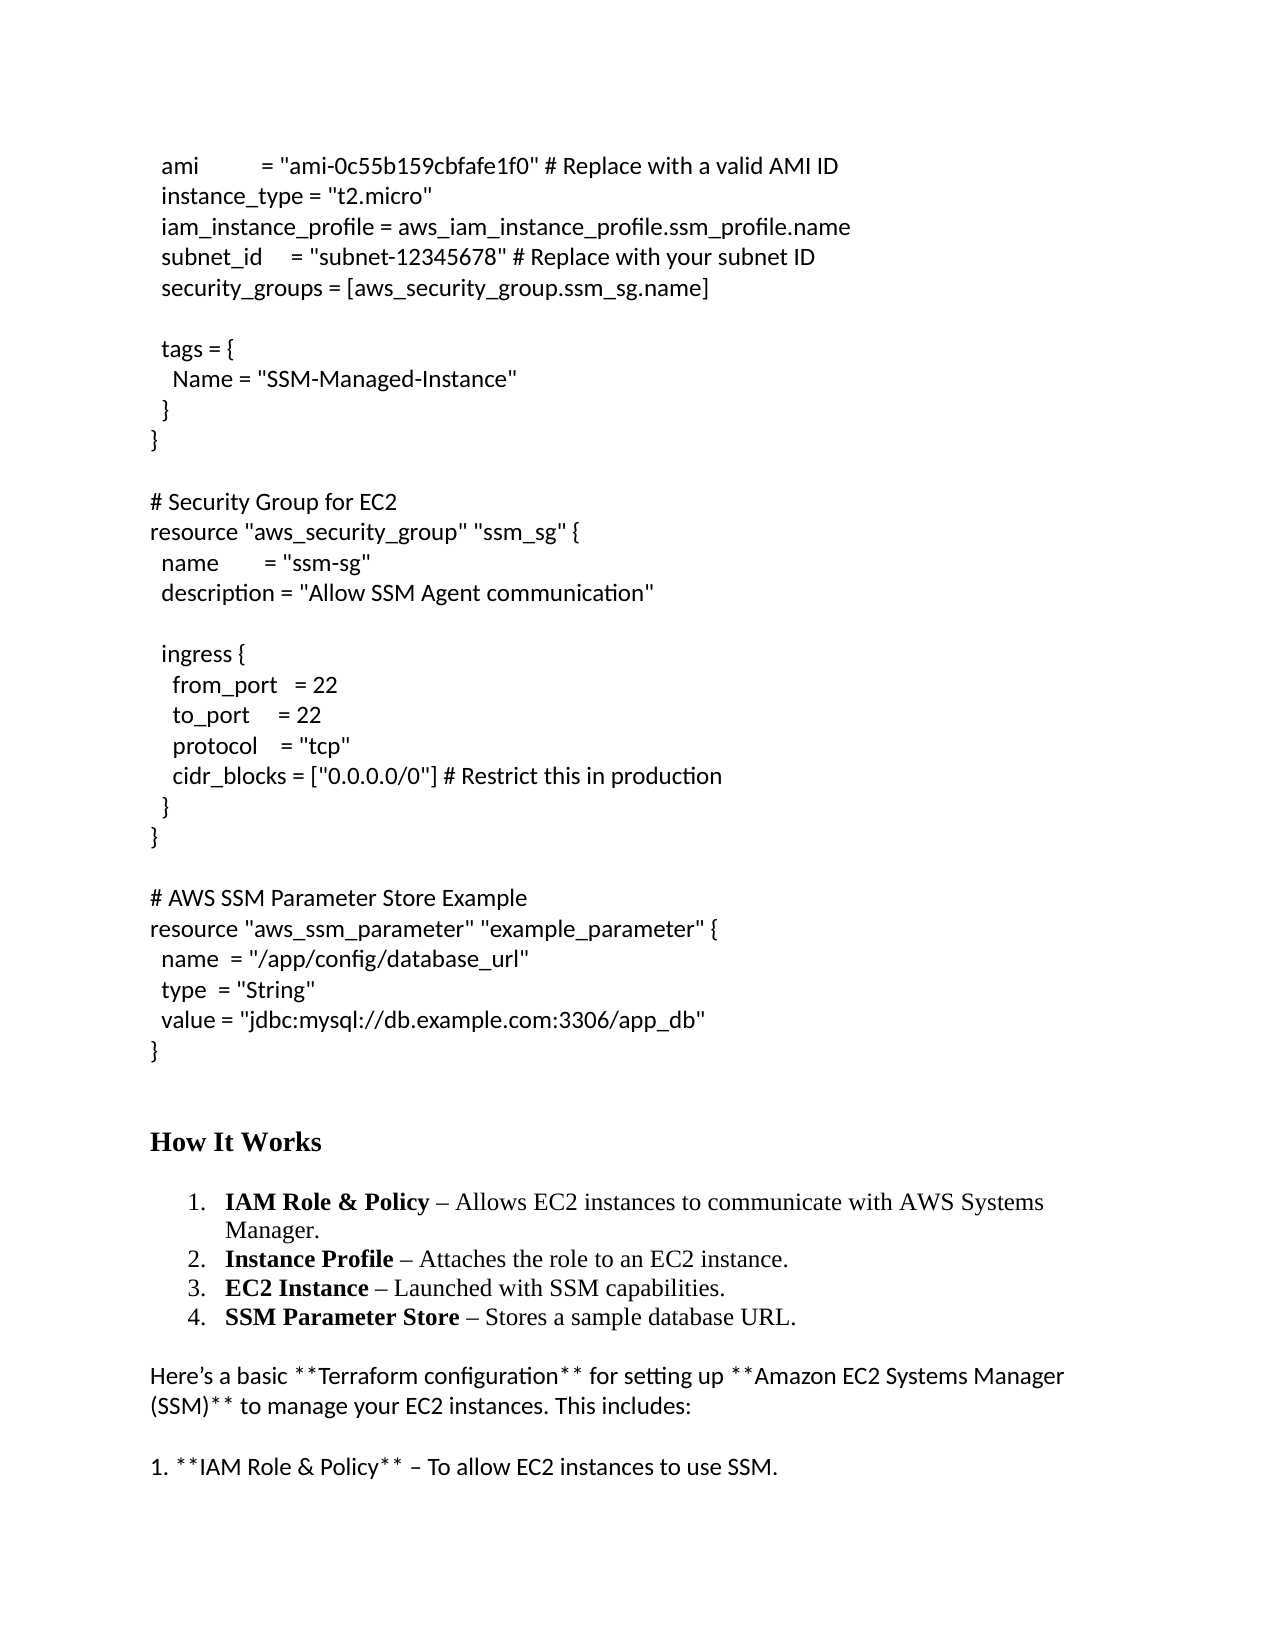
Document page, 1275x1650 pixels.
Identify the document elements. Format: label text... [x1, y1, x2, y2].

text security_groups = [aws_security_group.ssm_sg.name] [150, 272, 1125, 303]
list SSM Parameter Store – Stores a sample database URL. [187, 1302, 1125, 1331]
text 1. **IAM Role & Policy** – To allow EC2 instances to use SSM. [150, 1451, 1125, 1482]
text } [150, 1035, 1125, 1066]
text } [150, 394, 1125, 425]
text value = "jdbc:mysql://db.example.com:3306/app_db" [150, 1004, 1125, 1035]
text # AWS SSM Parameter Store Example [150, 882, 1125, 913]
text subnet_id = "subnet-12345678" # Replace with your subnet ID [150, 242, 1125, 272]
text from_port = 22 [150, 669, 1125, 699]
text ami = "ami-0c55b159cbfafe1f0" # Replace with a valid AMI ID [150, 150, 1125, 181]
text iam_instance_profile = aws_iam_instance_profile.ssm_profile.name [150, 211, 1125, 242]
text name = "/app/config/database_url" [150, 943, 1125, 974]
text } [150, 821, 1125, 852]
text tags = { [150, 333, 1125, 364]
text Here’s a basic **Terraform configuration** for setting up **Amazon EC2 Systems Manager (SSM)** to manage your EC2 instances. This includes: [150, 1360, 1125, 1421]
text description = "Allow SSM Agent communication" [150, 577, 1125, 608]
text } [150, 791, 1125, 821]
text to_port = 22 [150, 699, 1125, 730]
text instance_type = "t2.micro" [150, 181, 1125, 211]
text resource "aws_ssm_parameter" "example_parameter" { [150, 913, 1125, 943]
text } [150, 425, 1125, 455]
list Instance Profile – Attaches the role to an EC2 instance. [187, 1244, 1125, 1273]
text # Security Group for EC2 [150, 486, 1125, 516]
text ingress { [150, 638, 1125, 669]
list IAM Role & Policy – Allows EC2 instances to communicate with AWS Systems Manager. [187, 1187, 1125, 1244]
text cidr_blocks = ["0.0.0.0/0"] # Restrict this in production [150, 760, 1125, 791]
text How It Works [150, 1125, 1125, 1158]
text name = "ssm-sg" [150, 547, 1125, 577]
text resource "aws_security_group" "ssm_sg" { [150, 516, 1125, 547]
list EC2 Instance – Launched with SSM capabilities. [187, 1273, 1125, 1302]
text Name = "SSM-Managed-Instance" [150, 364, 1125, 394]
text type = "String" [150, 974, 1125, 1004]
text protocol = "tcp" [150, 730, 1125, 760]
